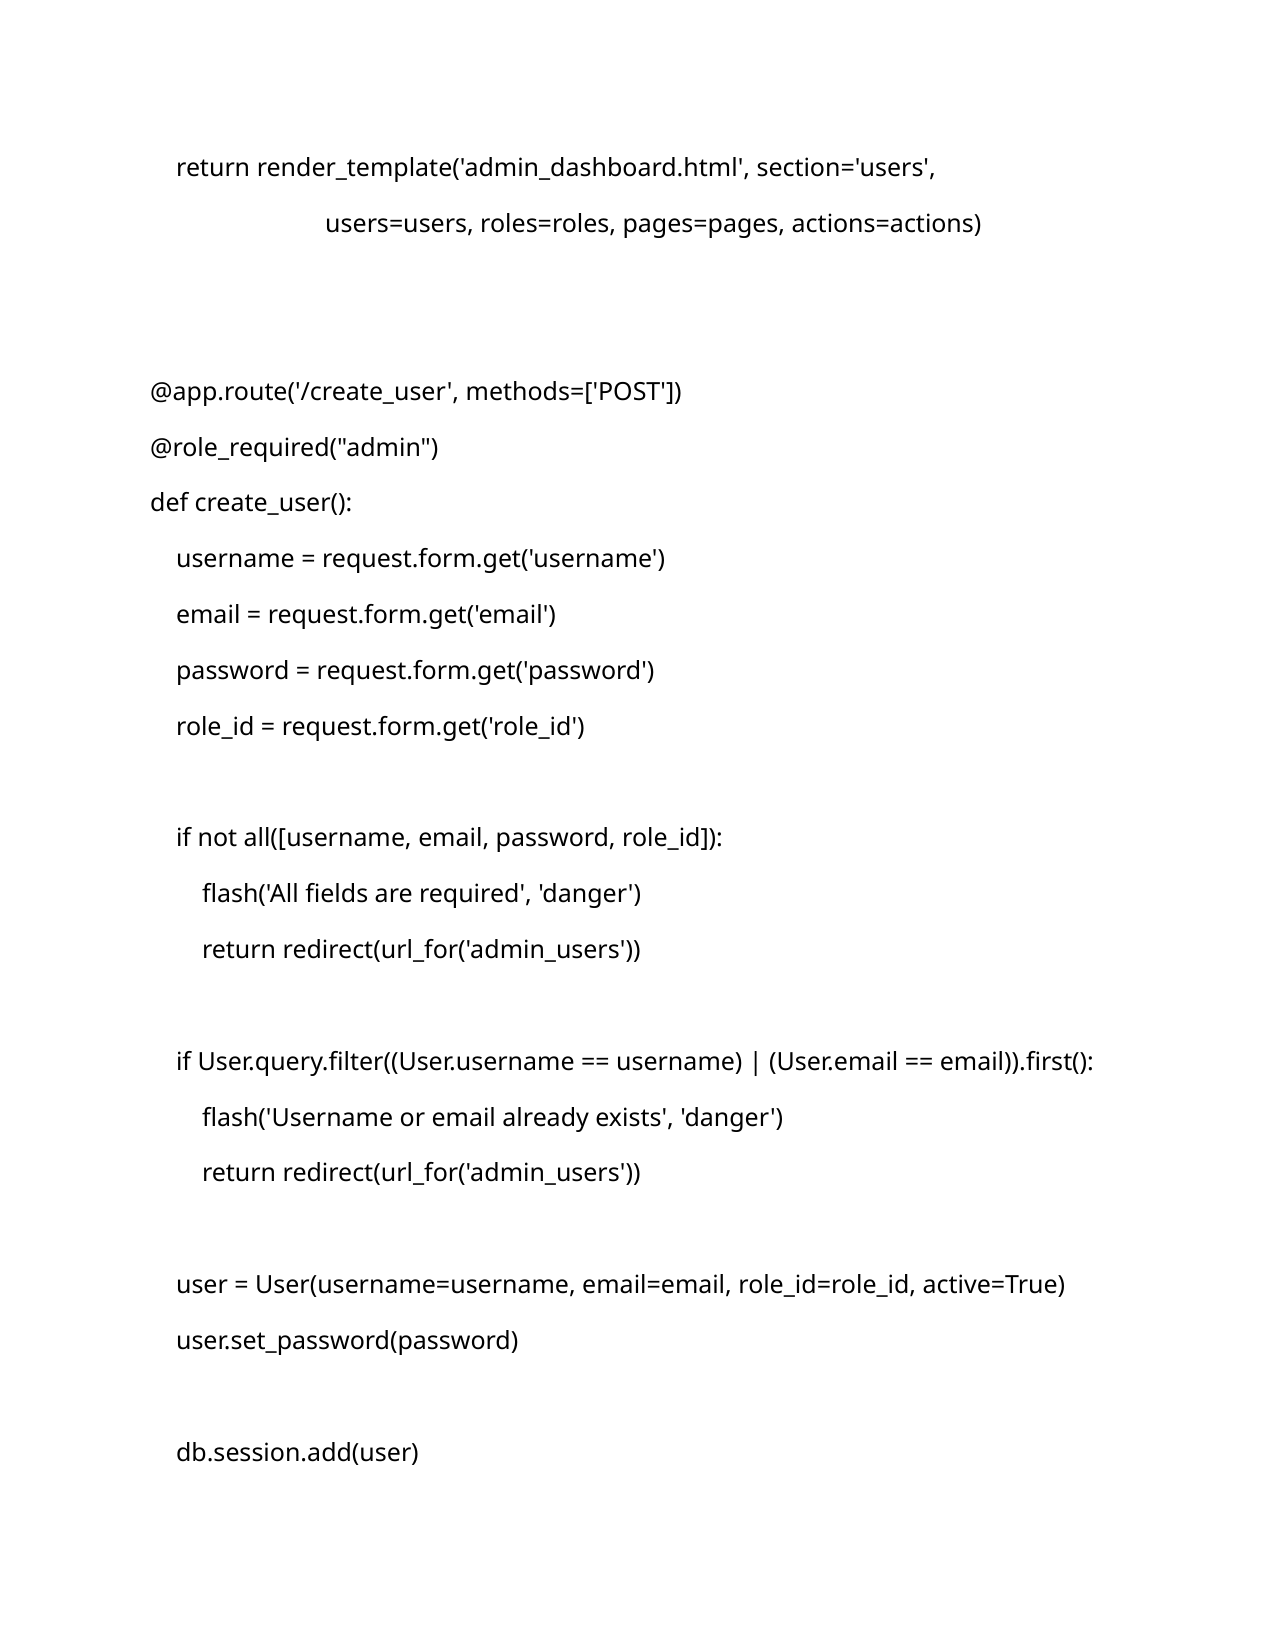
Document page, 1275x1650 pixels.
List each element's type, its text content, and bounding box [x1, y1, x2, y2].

text email = request.form.get('email') [150, 597, 1125, 631]
text username = request.form.get('username') [150, 541, 1125, 575]
text def create_user(): [150, 485, 1125, 519]
text return redirect(url_for('admin_users')) [150, 1155, 1125, 1189]
text password = request.form.get('password') [150, 652, 1125, 687]
text return redirect(url_for('admin_users')) [150, 932, 1125, 966]
text @role_required("admin") [150, 429, 1125, 463]
text user = User(username=username, email=email, role_id=role_id, active=True) [150, 1267, 1125, 1301]
text flash('Username or email already exists', 'danger') [150, 1099, 1125, 1133]
text user.set_password(password) [150, 1322, 1125, 1357]
text if User.query.filter((User.username == username) | (User.email == email)).first(): [150, 1043, 1125, 1077]
text users=users, roles=roles, pages=pages, actions=actions) [150, 206, 1125, 240]
text @app.route('/create_user', methods=['POST']) [150, 373, 1125, 407]
text flash('All fields are required', 'danger') [150, 876, 1125, 910]
text return render_template('admin_dashboard.html', section='users', [150, 150, 1125, 184]
text db.session.add(user) [150, 1434, 1125, 1468]
text if not all([username, email, password, role_id]): [150, 820, 1125, 854]
text role_id = request.form.get('role_id') [150, 708, 1125, 742]
